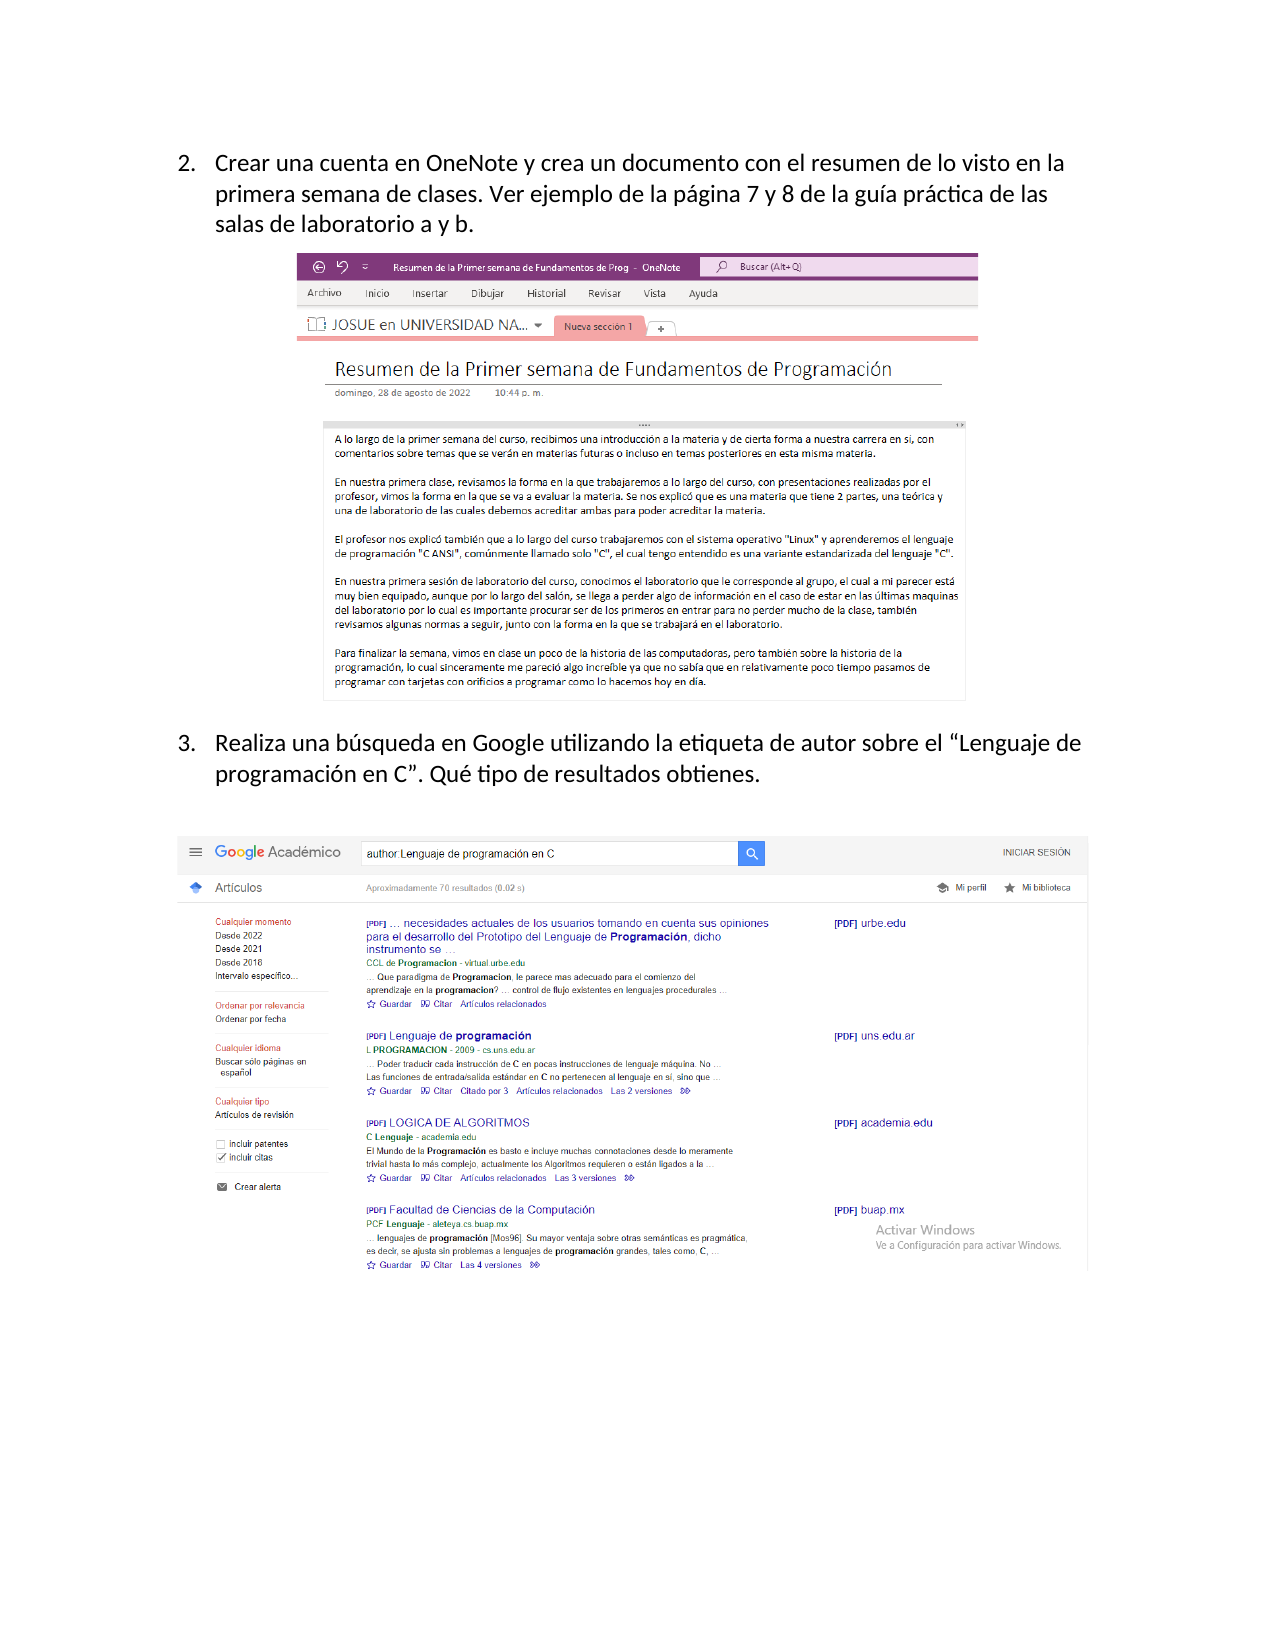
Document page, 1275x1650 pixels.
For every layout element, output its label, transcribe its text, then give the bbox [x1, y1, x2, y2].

picture [177, 836, 1089, 1271]
picture [296, 253, 979, 707]
list Crear una cuenta en OneNote y crea un documento con el resumen de lo visto en la primera semana de clases. Ver ejemplo de la página 7 y 8 de la guía práctica de las salas de laboratorio a y b. [177, 148, 1098, 239]
